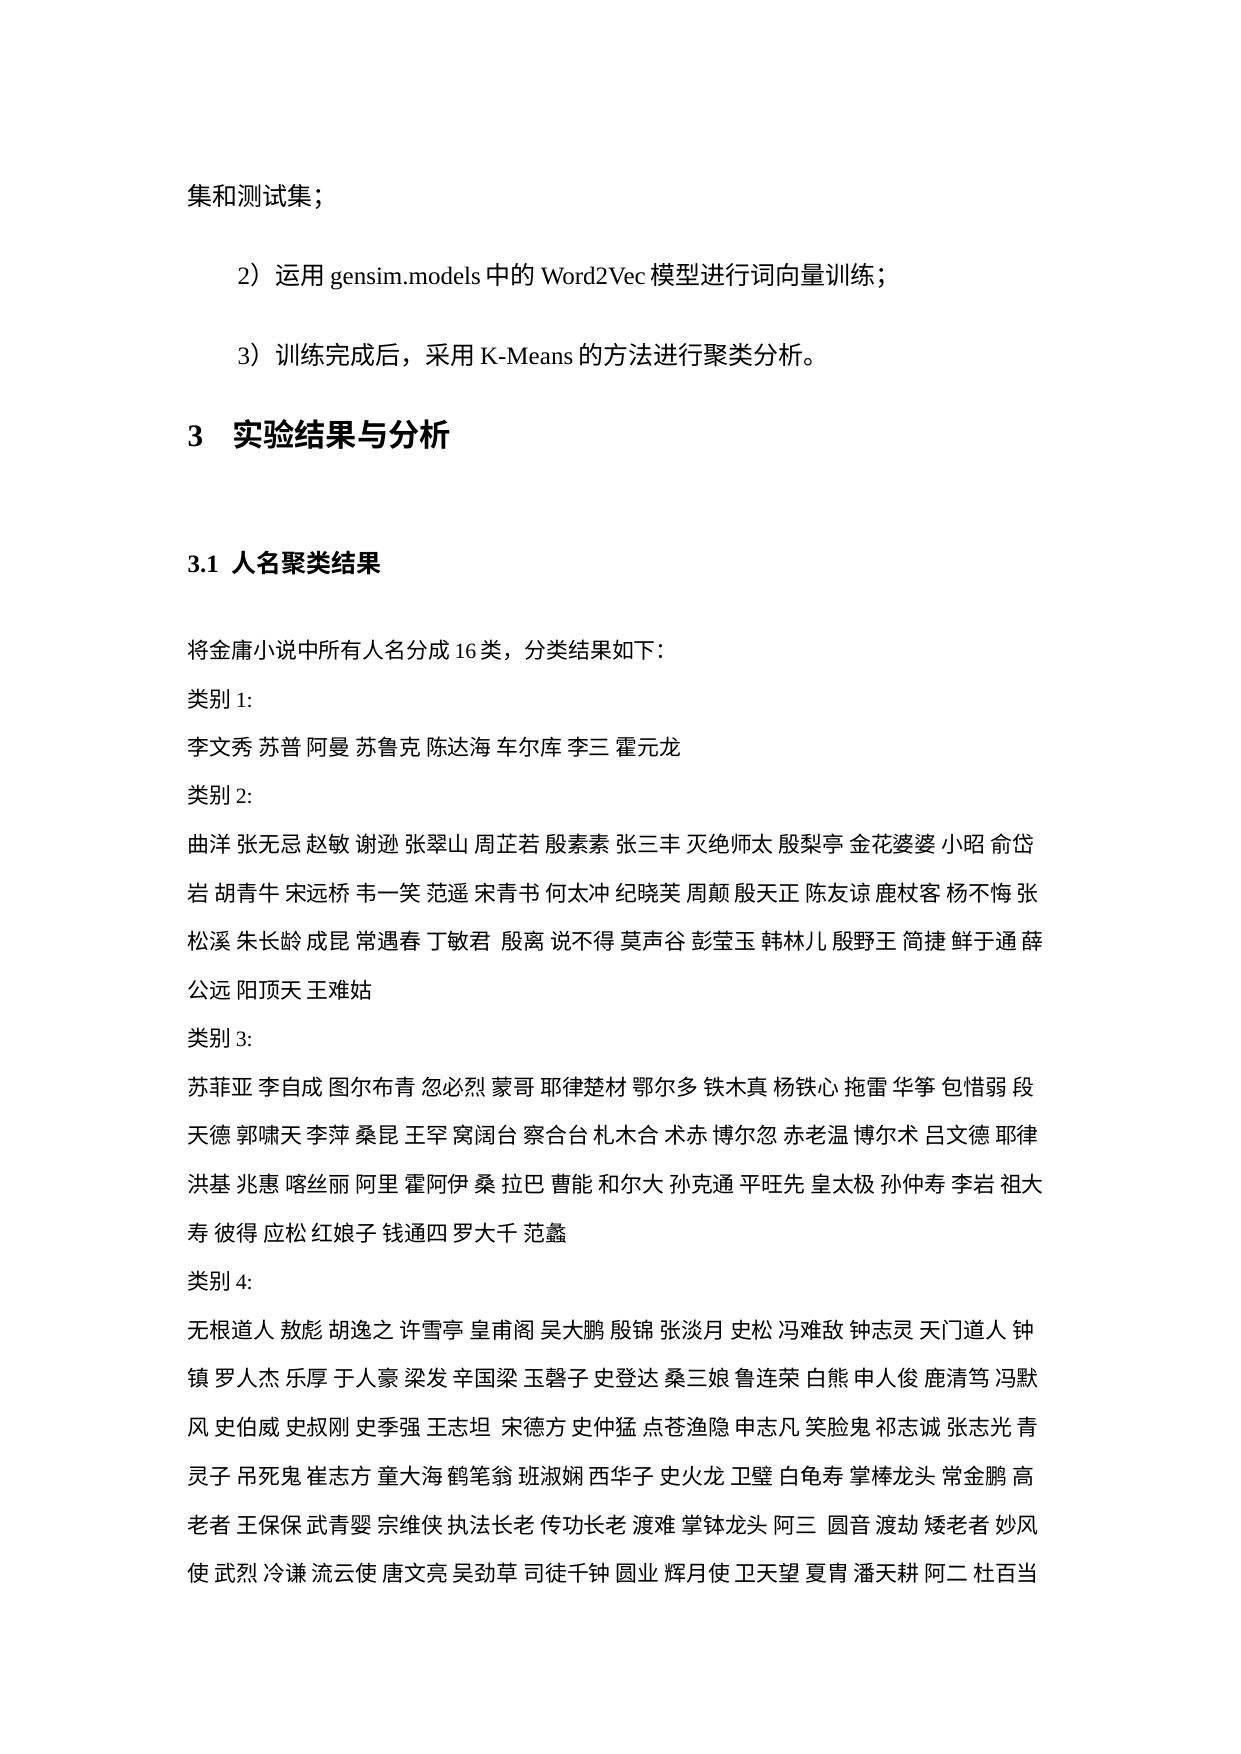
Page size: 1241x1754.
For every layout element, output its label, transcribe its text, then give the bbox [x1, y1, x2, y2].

text 类别1: [187, 681, 1053, 714]
text 将金庸小说中所有人名分成16类，分类结果如下： [187, 633, 1053, 666]
subtitle 实验结果与分析 [187, 400, 1053, 465]
text 苏菲亚 李自成 图尔布青 忽必烈 蒙哥 耶律楚材 鄂尔多 铁木真 杨铁心 拖雷 华筝 包惜弱 段天德 郭啸天 李萍 桑昆 王罕 窝阔台 察合台 札木合 术赤 博尔忽 赤老温 博尔术 吕文德 耶律洪基 兆惠 喀丝丽 阿里 霍阿伊 桑 拉巴 曹能 和尔大 孙克通 平旺先 皇太极 孙仲寿 李岩 祖大寿 彼得 应松 红娘子 钱通四 罗大千 范蠡 [187, 1069, 1053, 1248]
text 类别2: [187, 778, 1053, 811]
text 李文秀 苏普 阿曼 苏鲁克 陈达海 车尔库 李三 霍元龙 [187, 730, 1053, 762]
text 类别3: [187, 1021, 1053, 1053]
list 运用gensim.models中的Word2Vec模型进行词向量训练； [187, 241, 1053, 306]
list 训练完成后，采用K-Means的方法进行聚类分析。 [187, 321, 1053, 386]
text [187, 1312, 1053, 1588]
text 曲洋 张无忌 赵敏 谢逊 张翠山 周芷若 殷素素 张三丰 灭绝师太 殷梨亭 金花婆婆 小昭 俞岱岩 胡青牛 宋远桥 韦一笑 范遥 宋青书 何太冲 纪晓芙 周颠 殷天正 陈友谅 鹿杖客 杨不悔 张松溪 朱长龄 成昆 常遇春 丁敏君 殷离 说不得 莫声谷 彭莹玉 韩林儿 殷野王 简捷 鲜于通 薛公远 阳顶天 王难姑 [187, 826, 1053, 1005]
subtitle 人名聚类结果 [187, 529, 1053, 594]
text 类别4: [187, 1264, 1053, 1296]
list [187, 162, 1053, 227]
